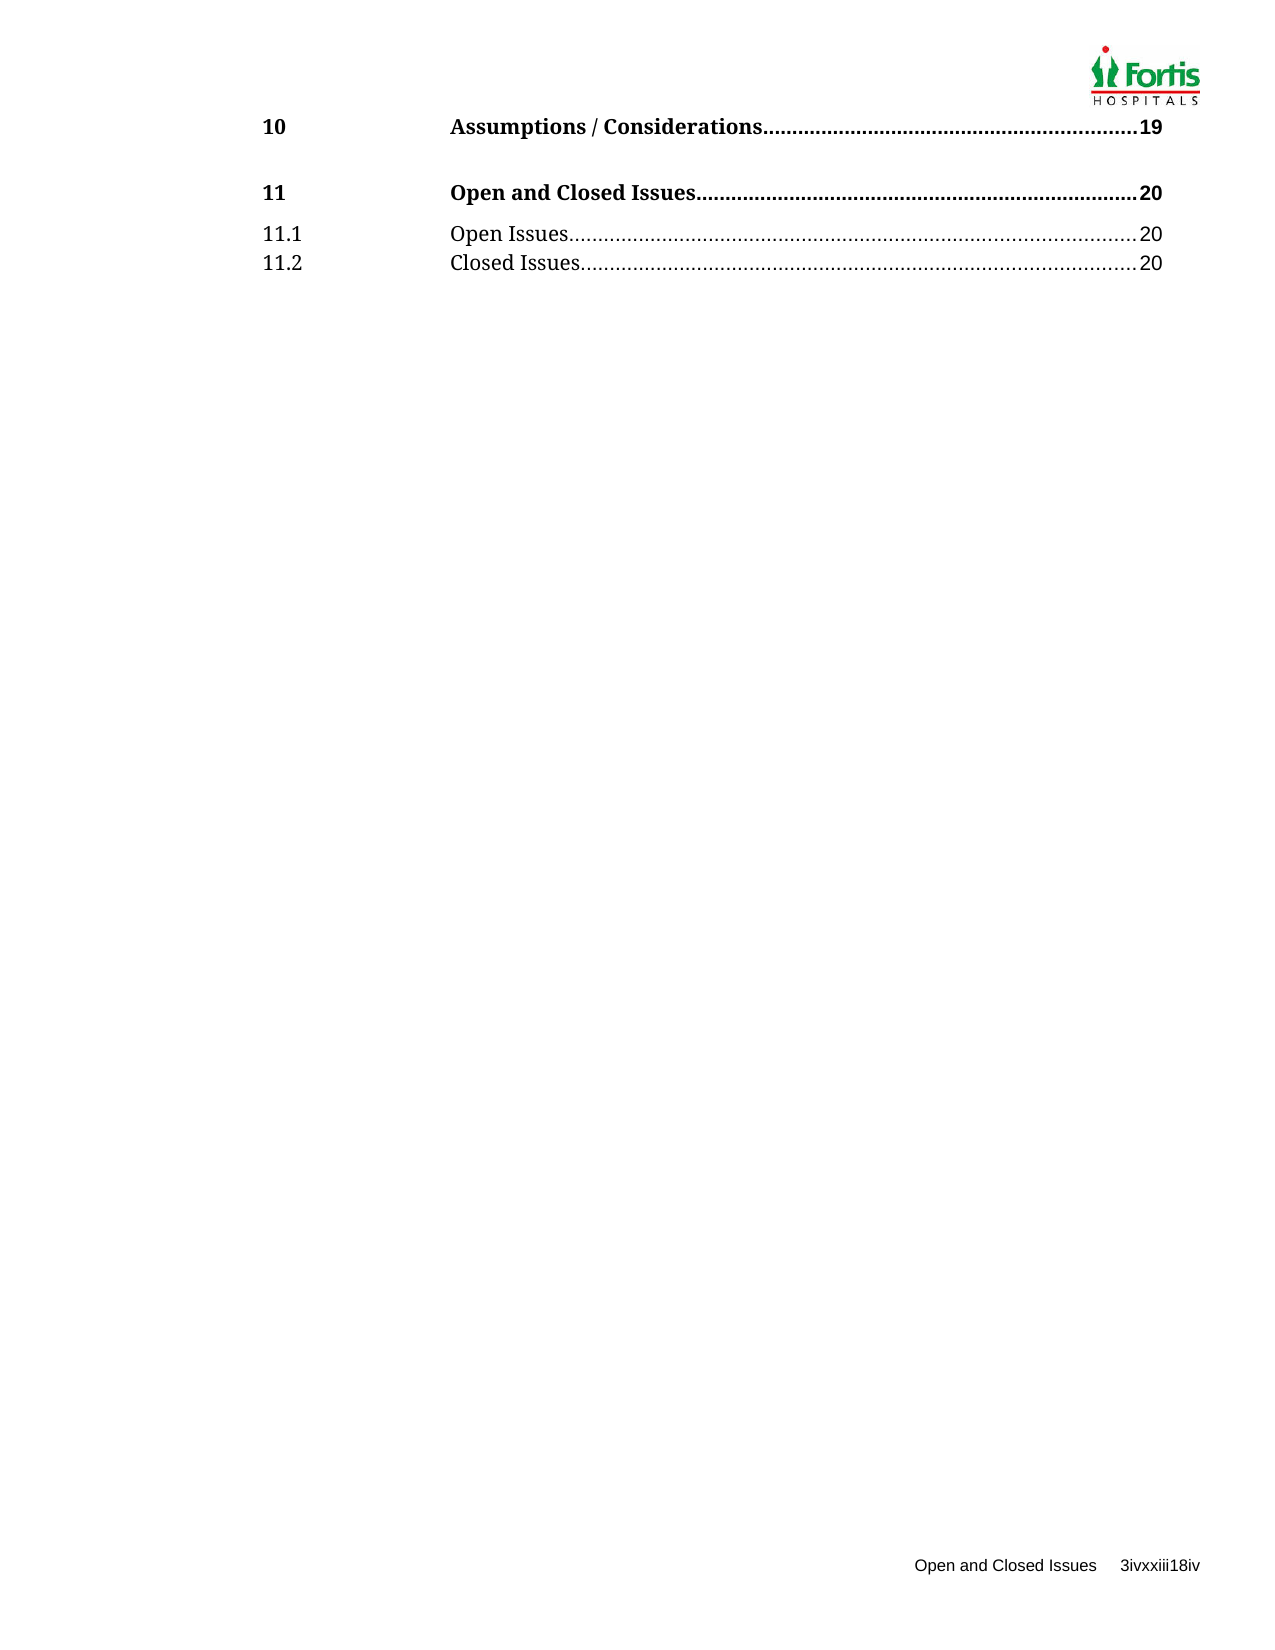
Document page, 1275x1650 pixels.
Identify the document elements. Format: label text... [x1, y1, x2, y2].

text 11 Open and Closed Issues 20 [262, 178, 1200, 207]
text 11.1 Open Issues 20 [262, 219, 1200, 248]
text 10 Assumptions / Considerations 19 [262, 112, 1200, 141]
text 11.2 Closed Issues 20 [262, 248, 1200, 276]
picture [1089, 45, 1200, 108]
